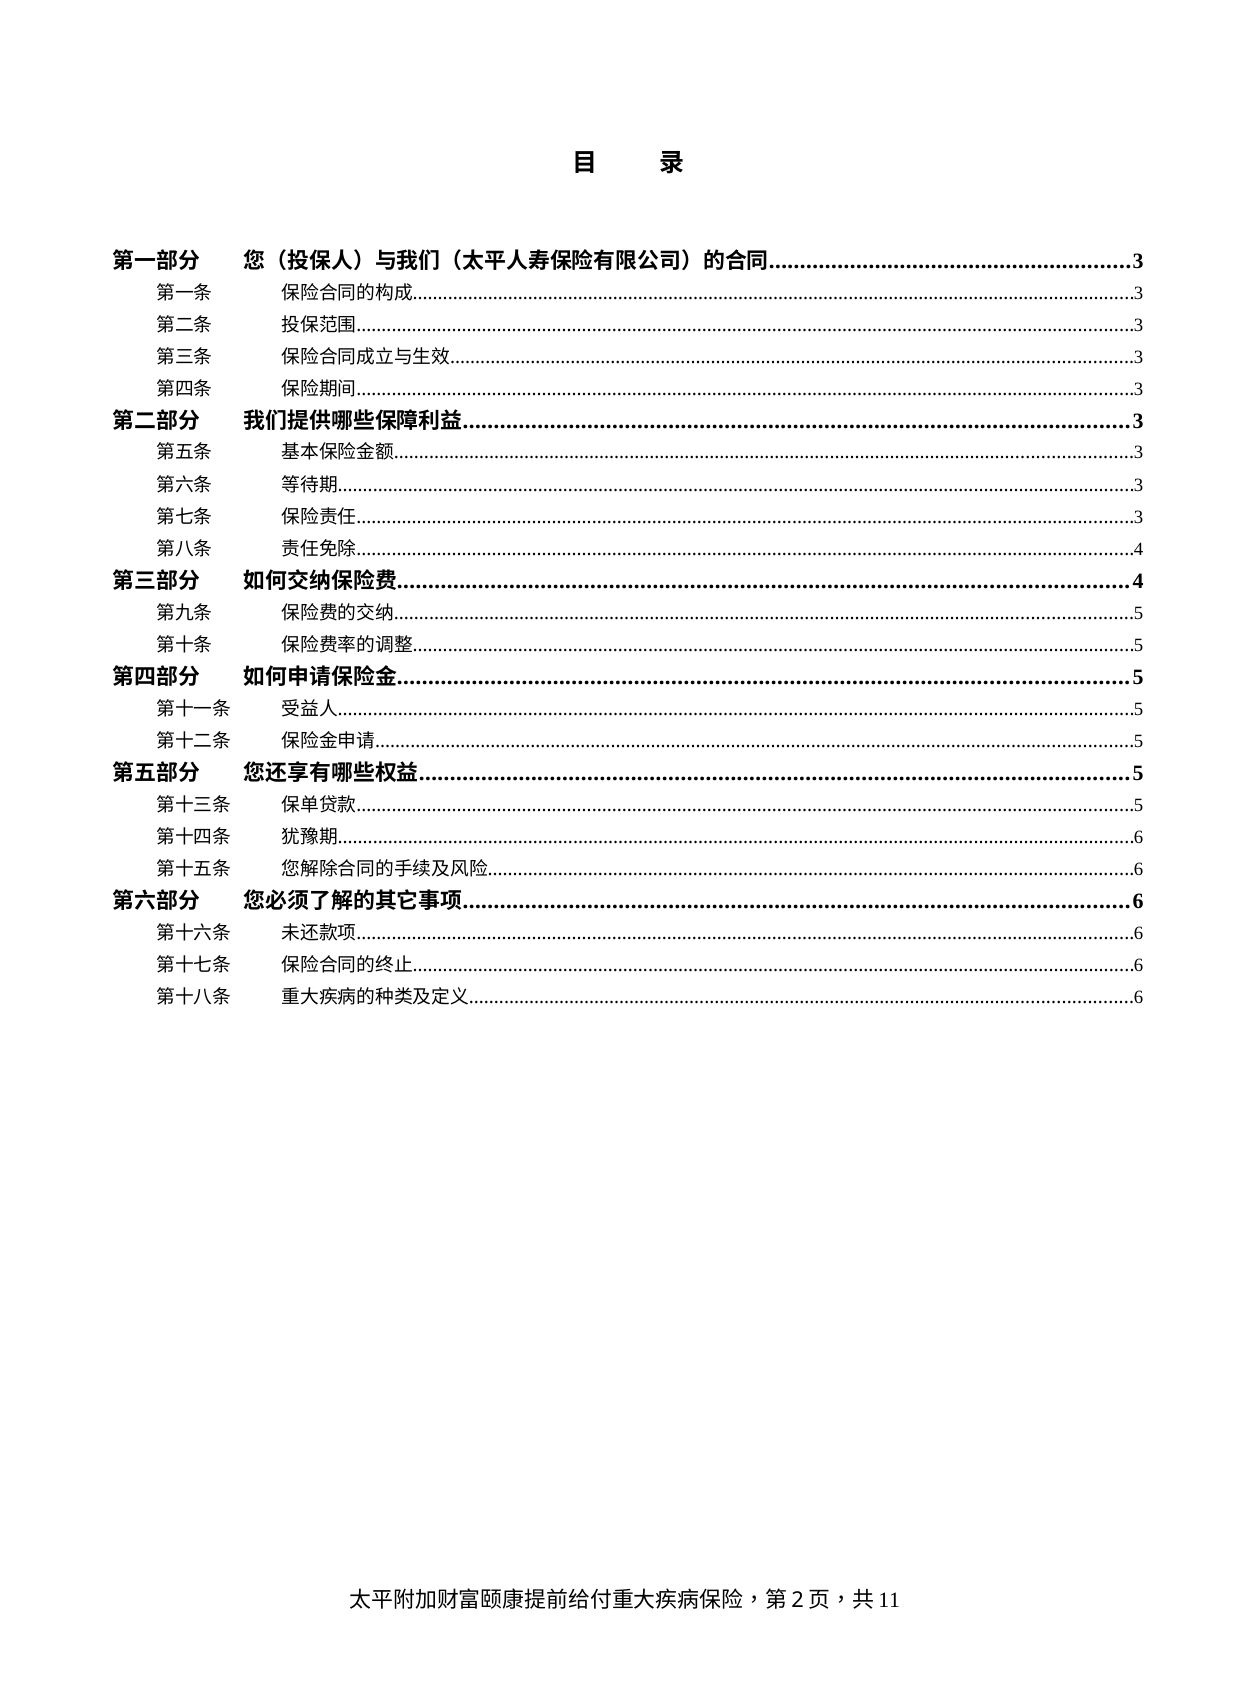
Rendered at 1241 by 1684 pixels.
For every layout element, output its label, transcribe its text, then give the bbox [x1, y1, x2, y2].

text 目 录 [102, 144, 1155, 179]
